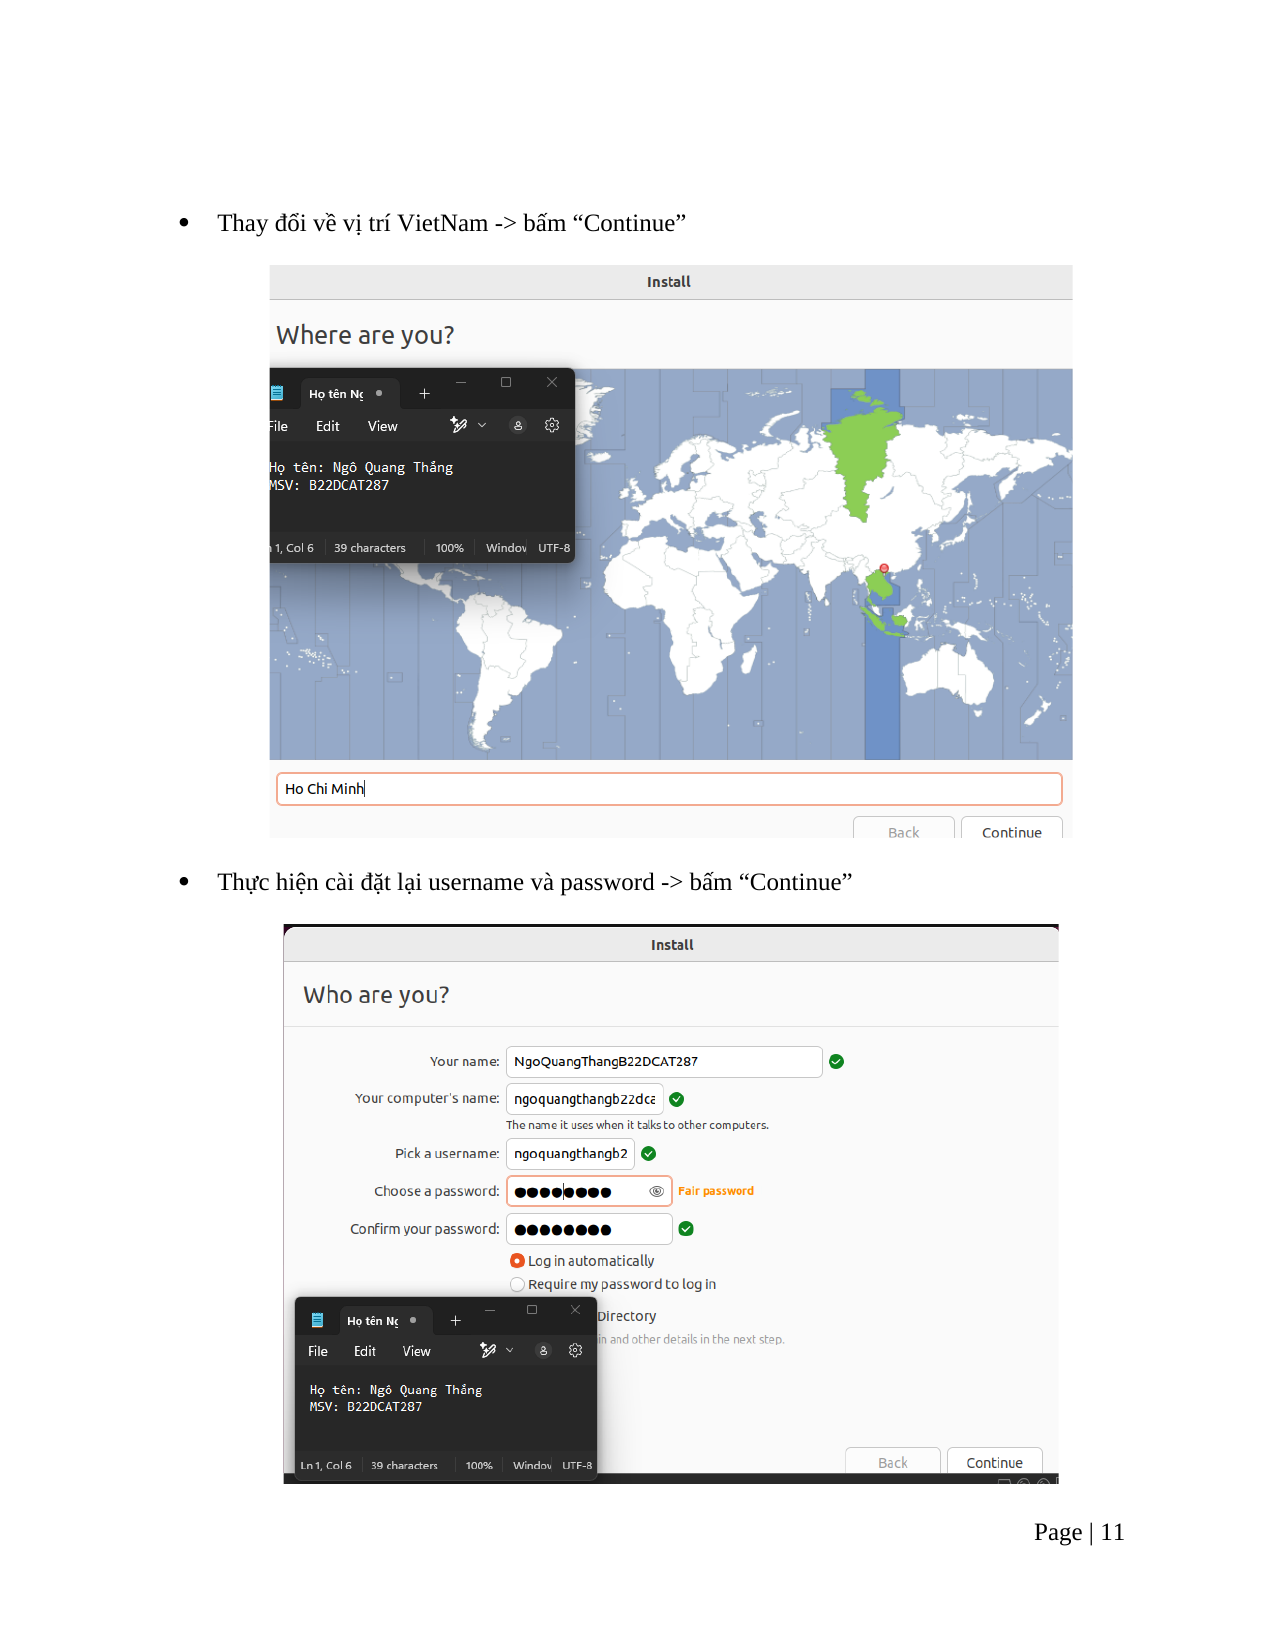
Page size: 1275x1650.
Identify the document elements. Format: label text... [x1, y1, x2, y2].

picture [269, 265, 1073, 838]
list Thực hiện cài đặt lại username và password -> bấm “Continue” [179, 867, 1125, 896]
list Thay đổi về vị trí VietNam -> bấm “Continue” [179, 208, 1125, 237]
picture [283, 924, 1059, 1484]
